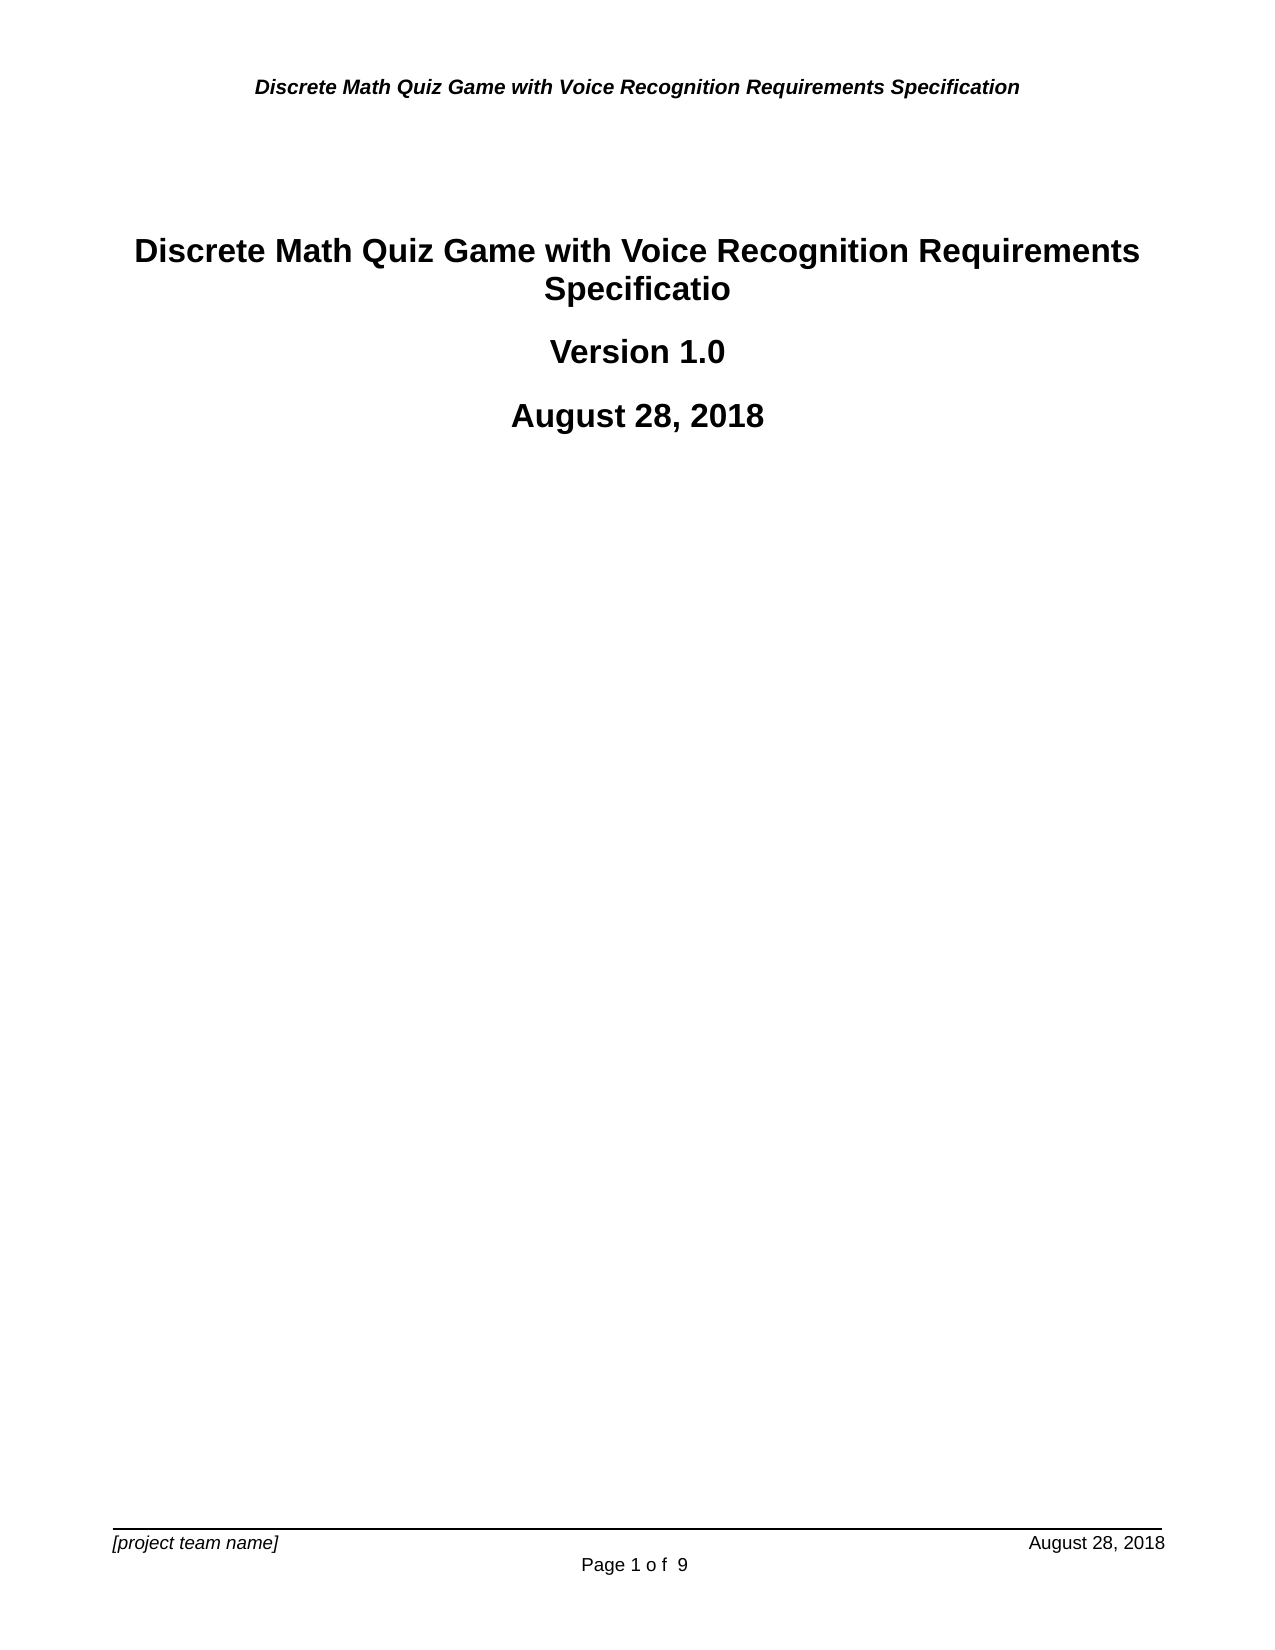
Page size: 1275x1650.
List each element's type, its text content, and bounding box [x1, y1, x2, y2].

title Version 1.0 [112, 332, 1162, 371]
title Discrete Math Quiz Game with Voice Recognition Requirements Specificatio [112, 231, 1162, 307]
title August 28, 2018 [112, 396, 1162, 434]
